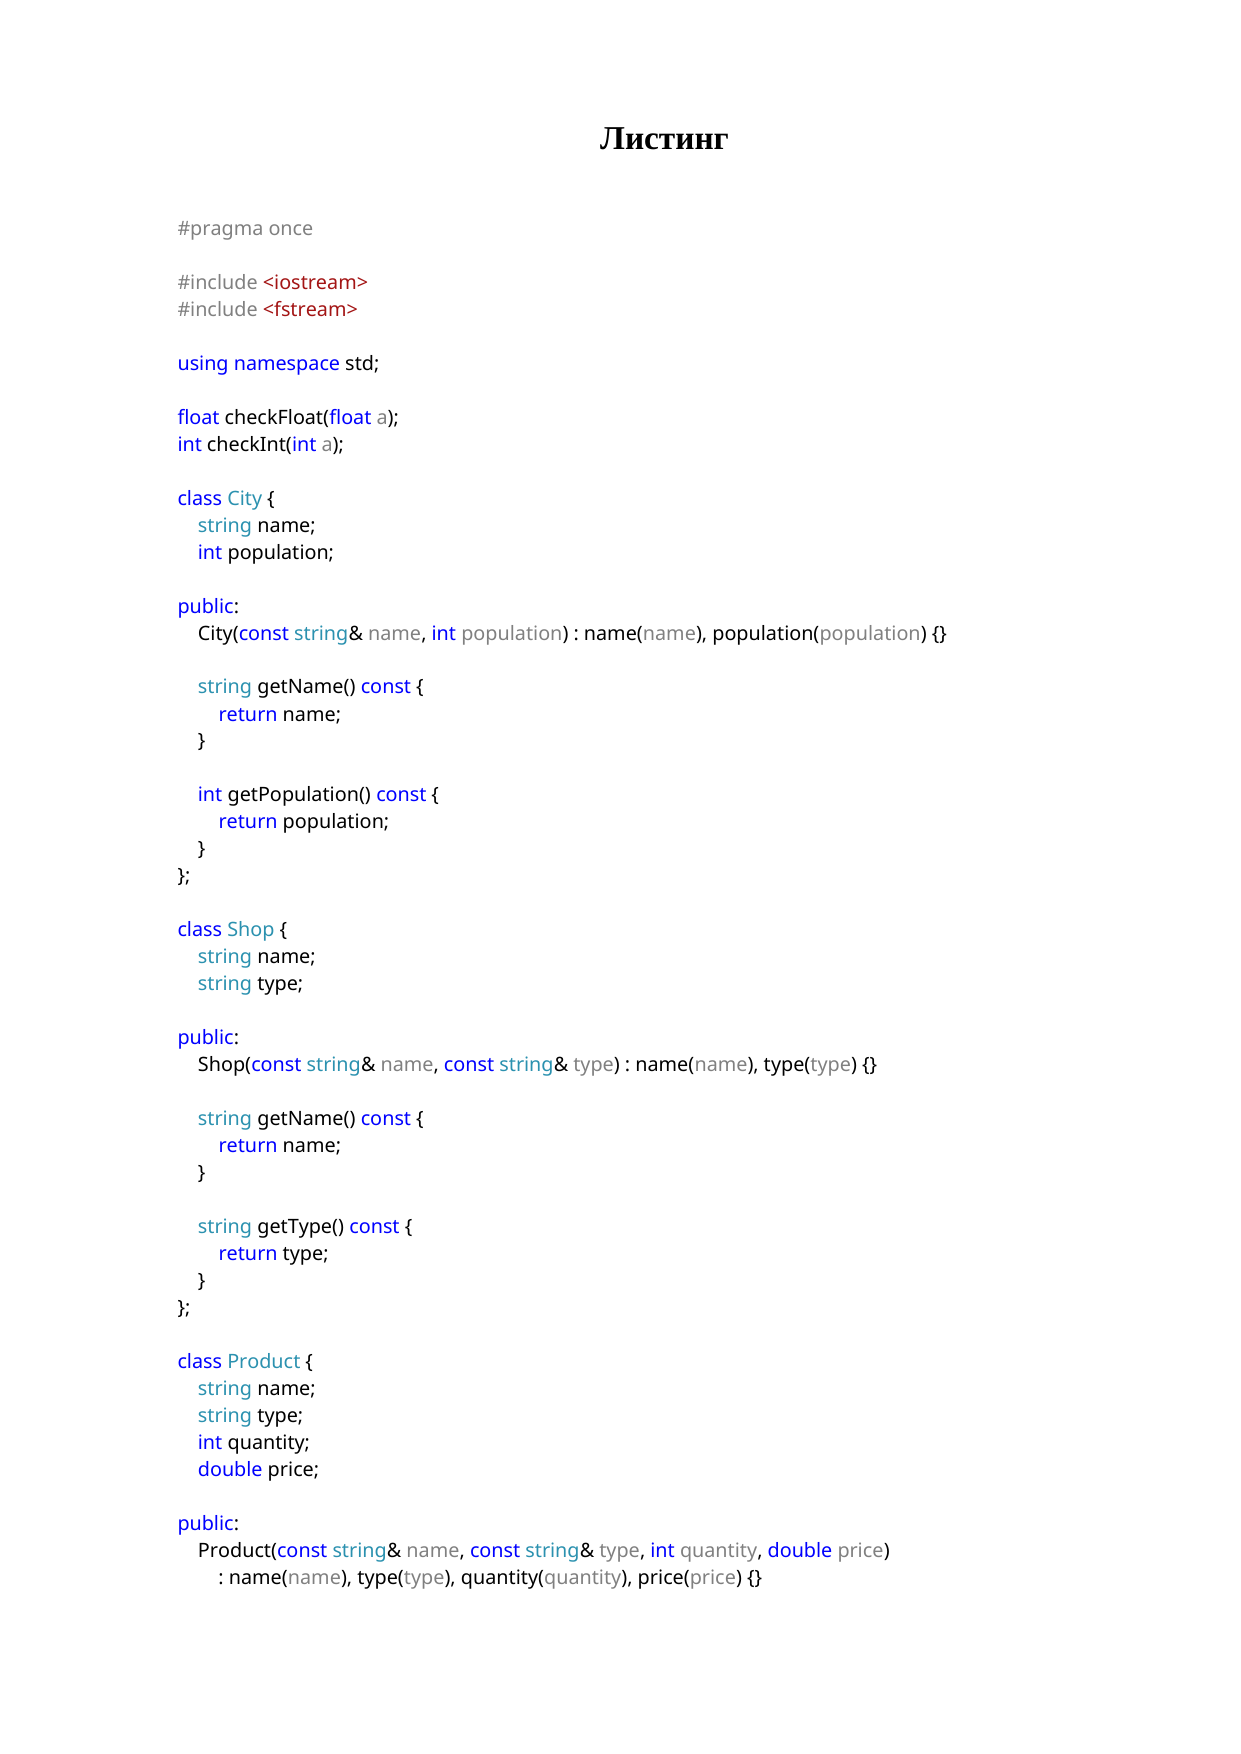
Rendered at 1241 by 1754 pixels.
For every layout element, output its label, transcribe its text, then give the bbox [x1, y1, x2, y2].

text } [177, 727, 1152, 754]
text int getPopulation() const { [177, 781, 1152, 808]
text class Product { [177, 1347, 1152, 1374]
text }; [177, 862, 1152, 889]
text int quantity; [177, 1428, 1152, 1455]
text City(const string& name, int population) : name(name), population(population) {} [177, 619, 1152, 646]
text string name; [177, 943, 1152, 969]
text string name; [177, 511, 1152, 538]
text return name; [177, 1131, 1152, 1158]
text string type; [177, 1401, 1152, 1428]
text }; [177, 1293, 1152, 1320]
text return name; [177, 700, 1152, 727]
text int population; [177, 538, 1152, 565]
text #include <iostream> [177, 268, 1152, 295]
text public: [177, 592, 1152, 619]
text string getType() const { [177, 1212, 1152, 1239]
text } [177, 1158, 1152, 1185]
text int checkInt(int a); [177, 430, 1152, 457]
text class Shop { [177, 916, 1152, 943]
text string getName() const { [177, 1104, 1152, 1131]
text public: [177, 1023, 1152, 1051]
text string type; [177, 969, 1152, 997]
subtitle Листинг [177, 118, 1152, 156]
text } [177, 1266, 1152, 1293]
text string getName() const { [177, 673, 1152, 700]
text Product(const string& name, const string& type, int quantity, double price) [177, 1536, 1152, 1563]
text return population; [177, 808, 1152, 835]
text string name; [177, 1374, 1152, 1401]
text : name(name), type(type), quantity(quantity), price(price) {} [177, 1563, 1152, 1590]
text public: [177, 1509, 1152, 1536]
text double price; [177, 1455, 1152, 1482]
text class City { [177, 484, 1152, 511]
text #pragma once [177, 214, 1152, 241]
text #include <fstream> [177, 295, 1152, 322]
text } [177, 835, 1152, 862]
text Shop(const string& name, const string& type) : name(name), type(type) {} [177, 1051, 1152, 1077]
text float checkFloat(float a); [177, 403, 1152, 430]
text return type; [177, 1239, 1152, 1266]
text using namespace std; [177, 349, 1152, 376]
